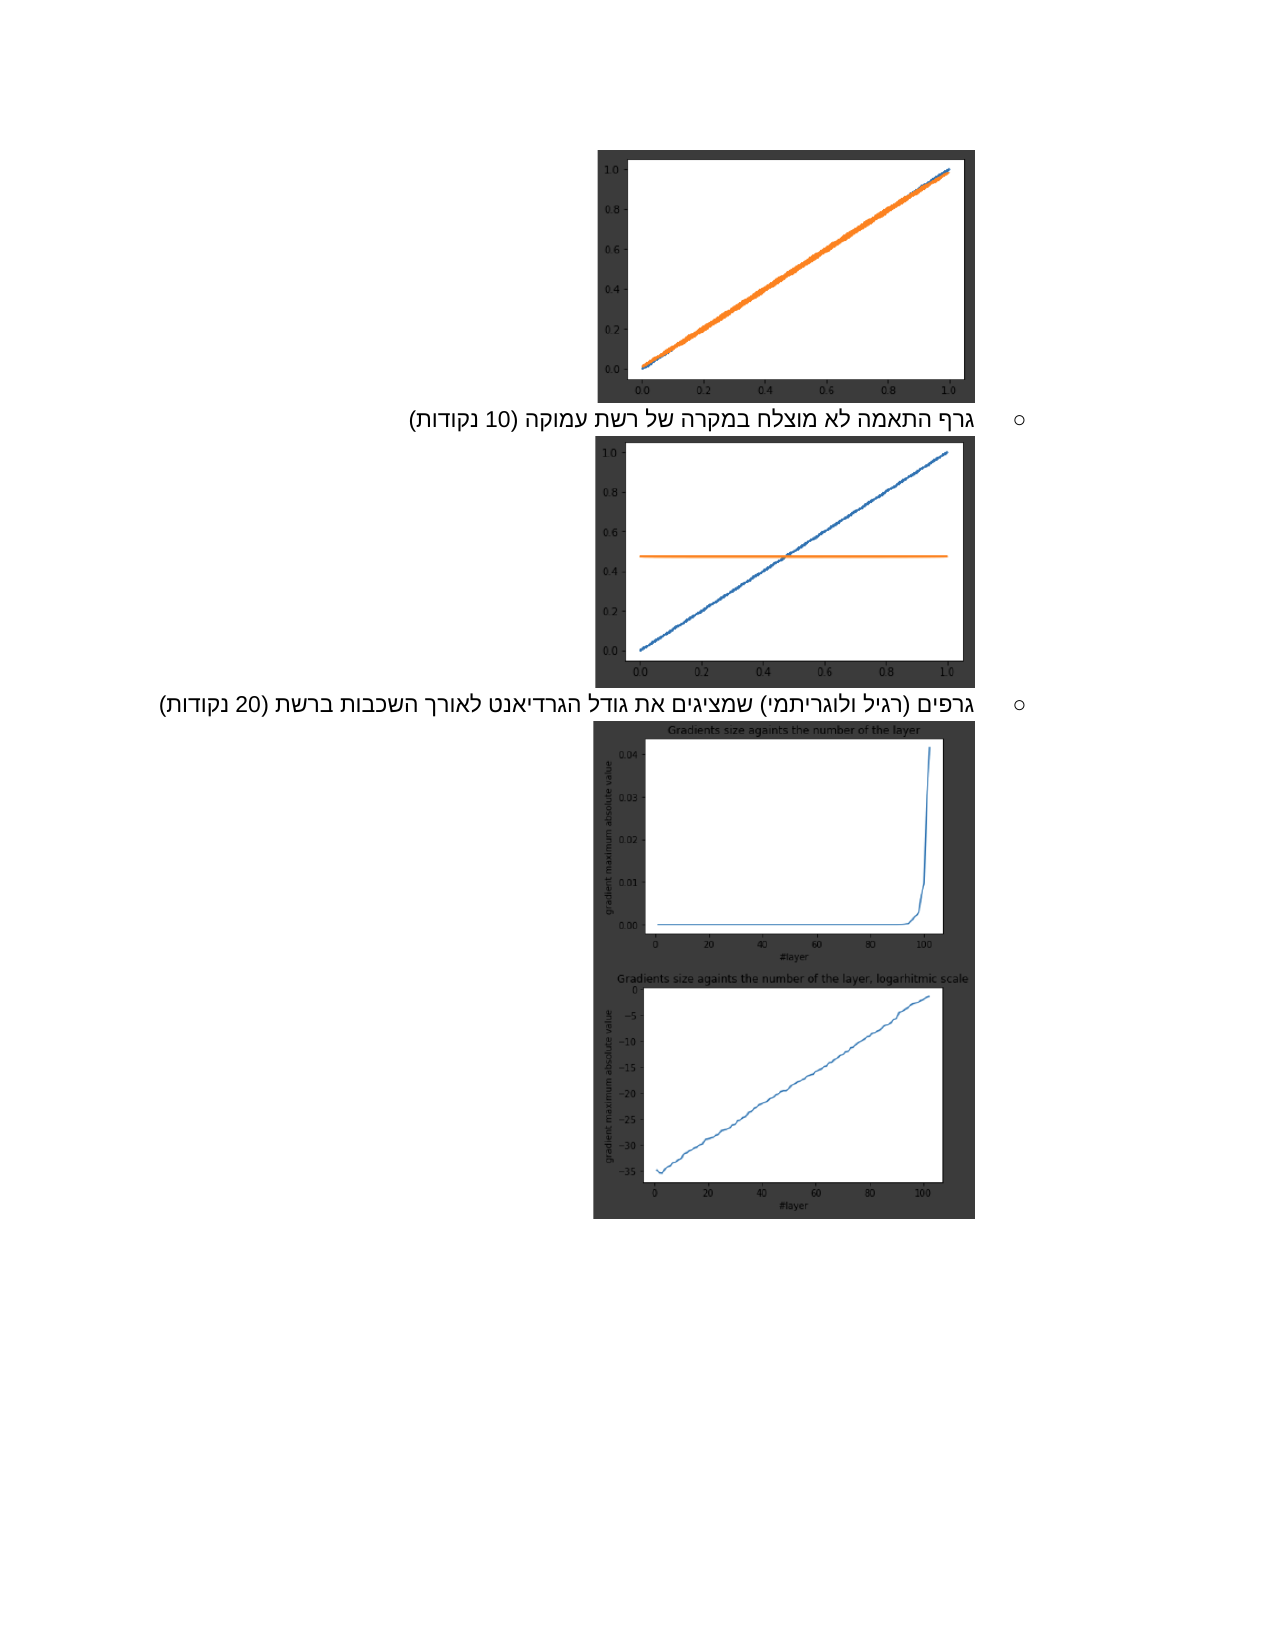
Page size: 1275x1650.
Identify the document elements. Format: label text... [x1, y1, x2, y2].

picture [595, 436, 975, 688]
picture [593, 721, 975, 1219]
picture [597, 150, 975, 403]
